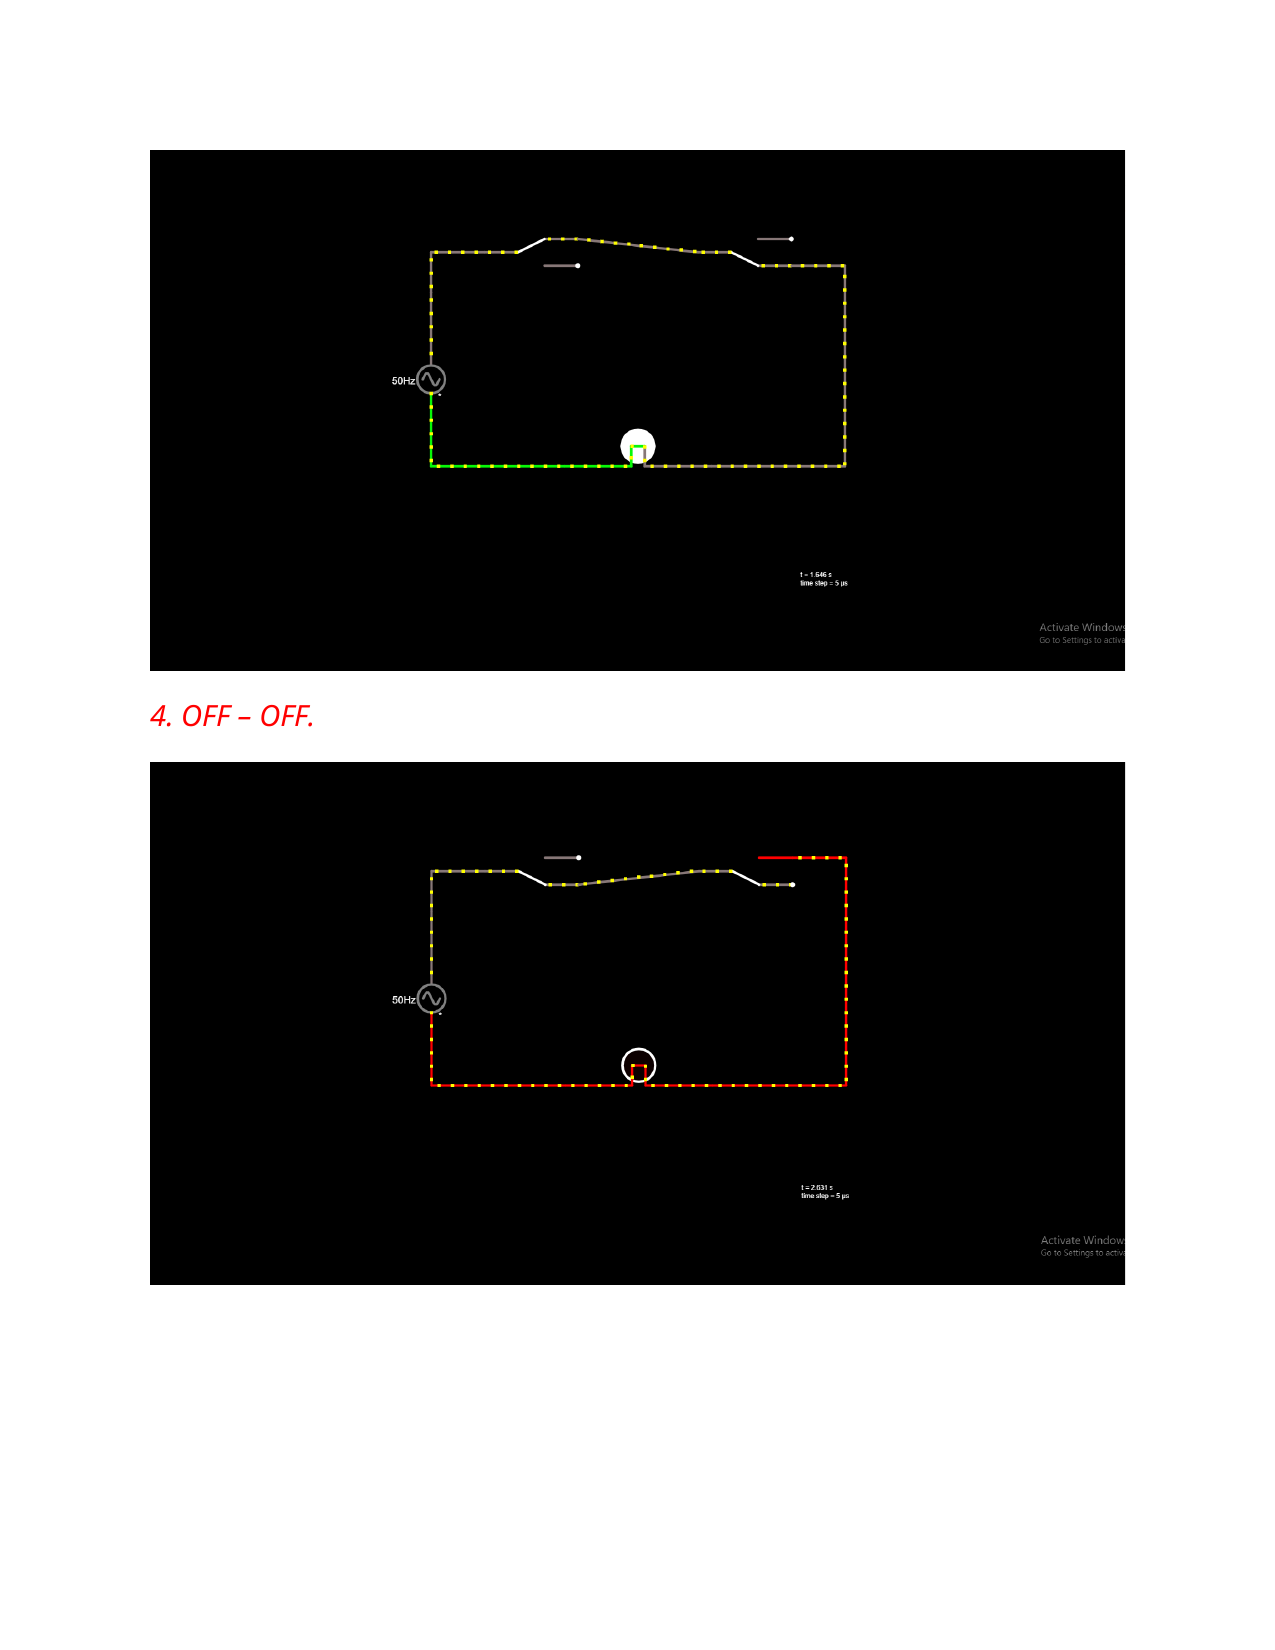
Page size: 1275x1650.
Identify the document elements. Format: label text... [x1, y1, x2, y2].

text 4. OFF – OFF. [150, 696, 1125, 735]
picture [150, 762, 1125, 1285]
picture [150, 150, 1125, 671]
